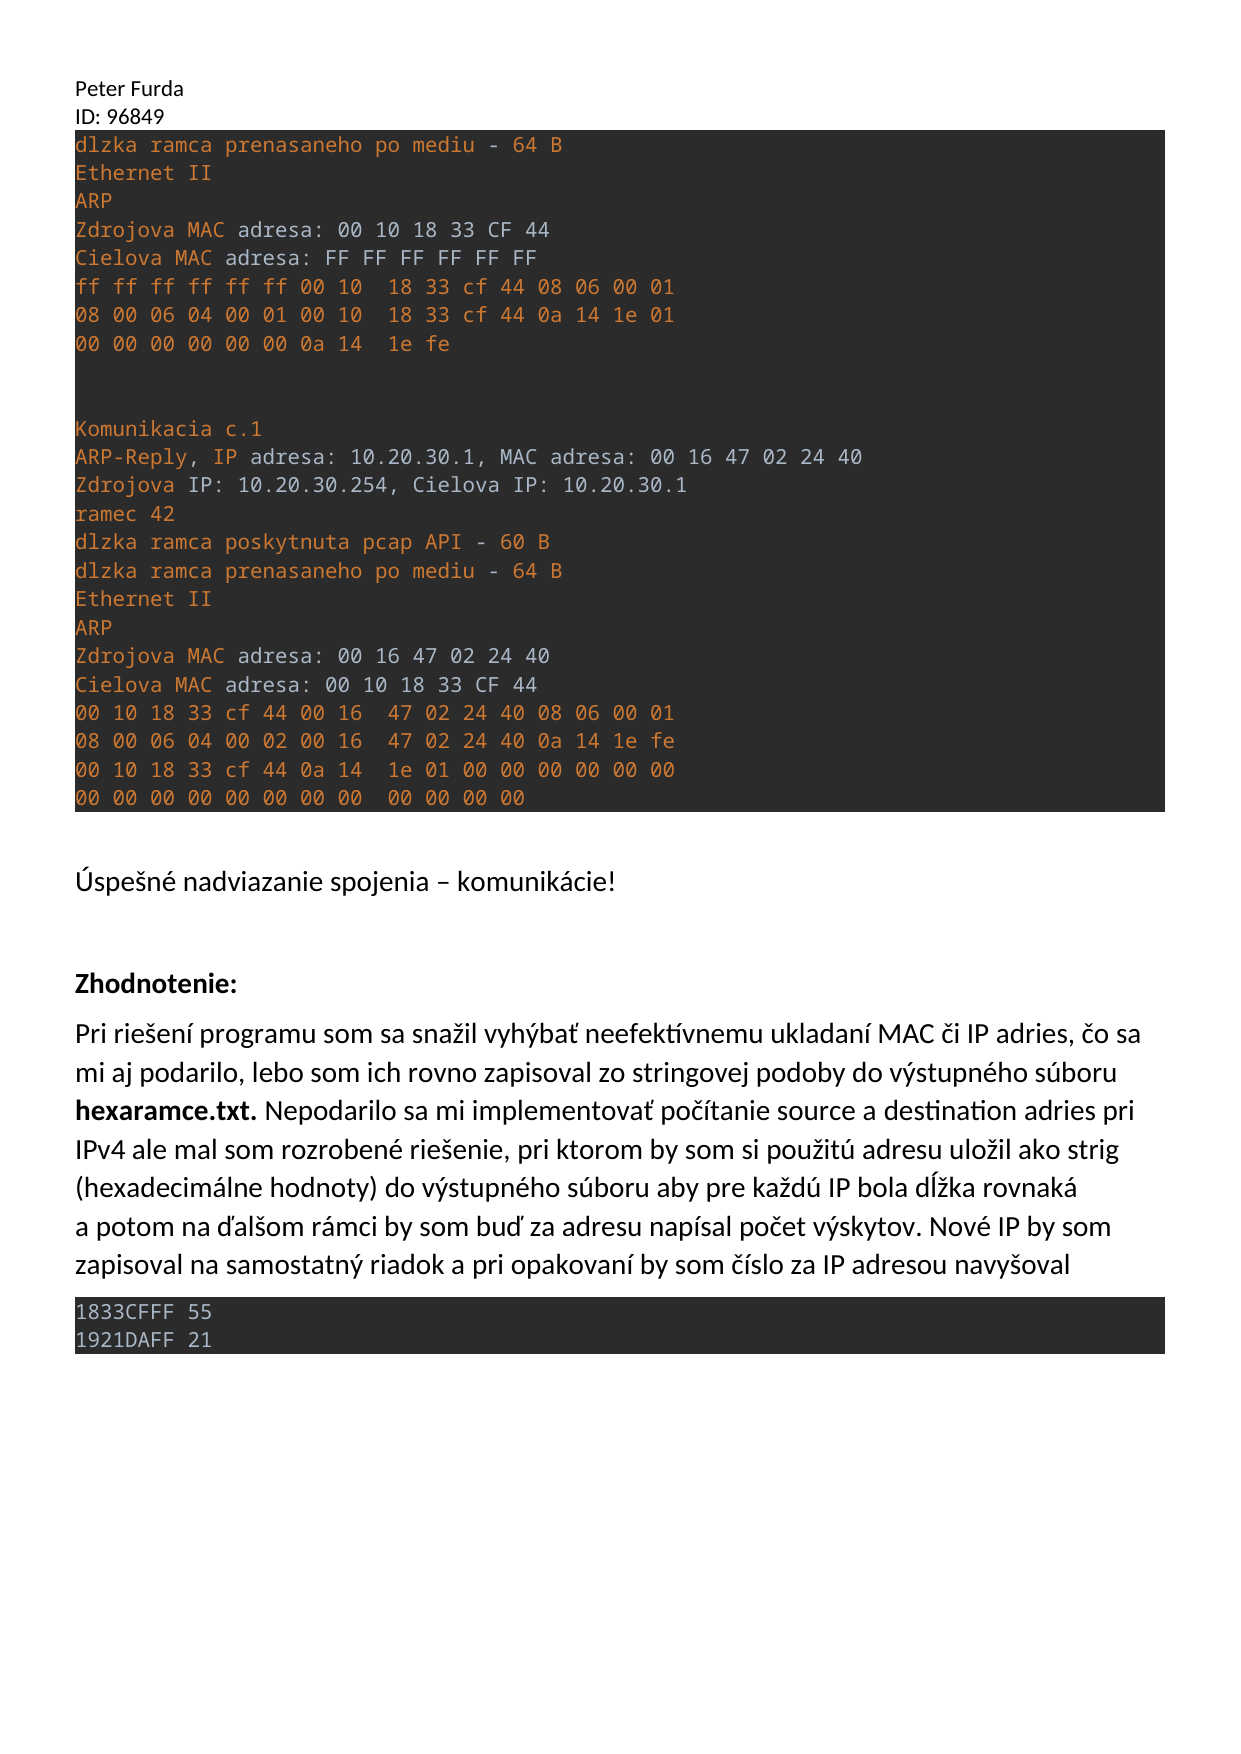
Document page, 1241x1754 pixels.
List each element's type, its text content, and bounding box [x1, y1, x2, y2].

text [75, 130, 1165, 385]
text 1921DAFF 21 [75, 1326, 1165, 1354]
text Úspešné nadviazanie spojenia – komunikácie! [75, 863, 1165, 898]
text Komunikacia c.1 ARP-Reply, IP adresa: 10.20.30.1, MAC adresa: 00 16 47 02 24 40 Zdrojova IP: 10.20.30.254, Cielova IP: 10.20.30.1 ramec 42 dlzka ramca poskytnuta pcap API - 60 B dlzka ramca prenasaneho po mediu - 64 B Ethernet II ARP Zdrojova MAC adresa: 00 16 47 02 24 40 Cielova MAC adresa: 00 10 18 33 CF 44 00 10 18 33 cf 44 00 16 47 02 24 40 08 06 00 01 08 00 06 04 00 02 00 16 47 02 24 40 0a 14 1e fe 00 10 18 33 cf 44 0a 14 1e 01 00 00 00 00 00 00 00 00 00 00 00 00 00 00 00 00 00 00 [75, 385, 1165, 812]
text Zhodnotenie: [75, 965, 1165, 1000]
text 1833CFFF 55 [75, 1297, 1165, 1326]
text Pri riešení programu som sa snažil vyhýbať neefektívnemu ukladaní MAC či IP adries, čo sa mi aj podarilo, lebo som ich rovno zapisoval zo stringovej podoby do výstupného súboru hexaramce.txt. Nepodarilo sa mi implementovať počítanie source a destination adries pri IPv4 ale mal som rozrobené riešenie, pri ktorom by som si použitú adresu uložil ako strig (hexadecimálne hodnoty) do výstupného súboru aby pre každú IP bola dĺžka rovnaká a potom na ďalšom rámci by som buď za adresu napísal počet výskytov. Nové IP by som zapisoval na samostatný riadok a pri opakovaní by som číslo za IP adresou navyšoval [75, 1016, 1165, 1282]
